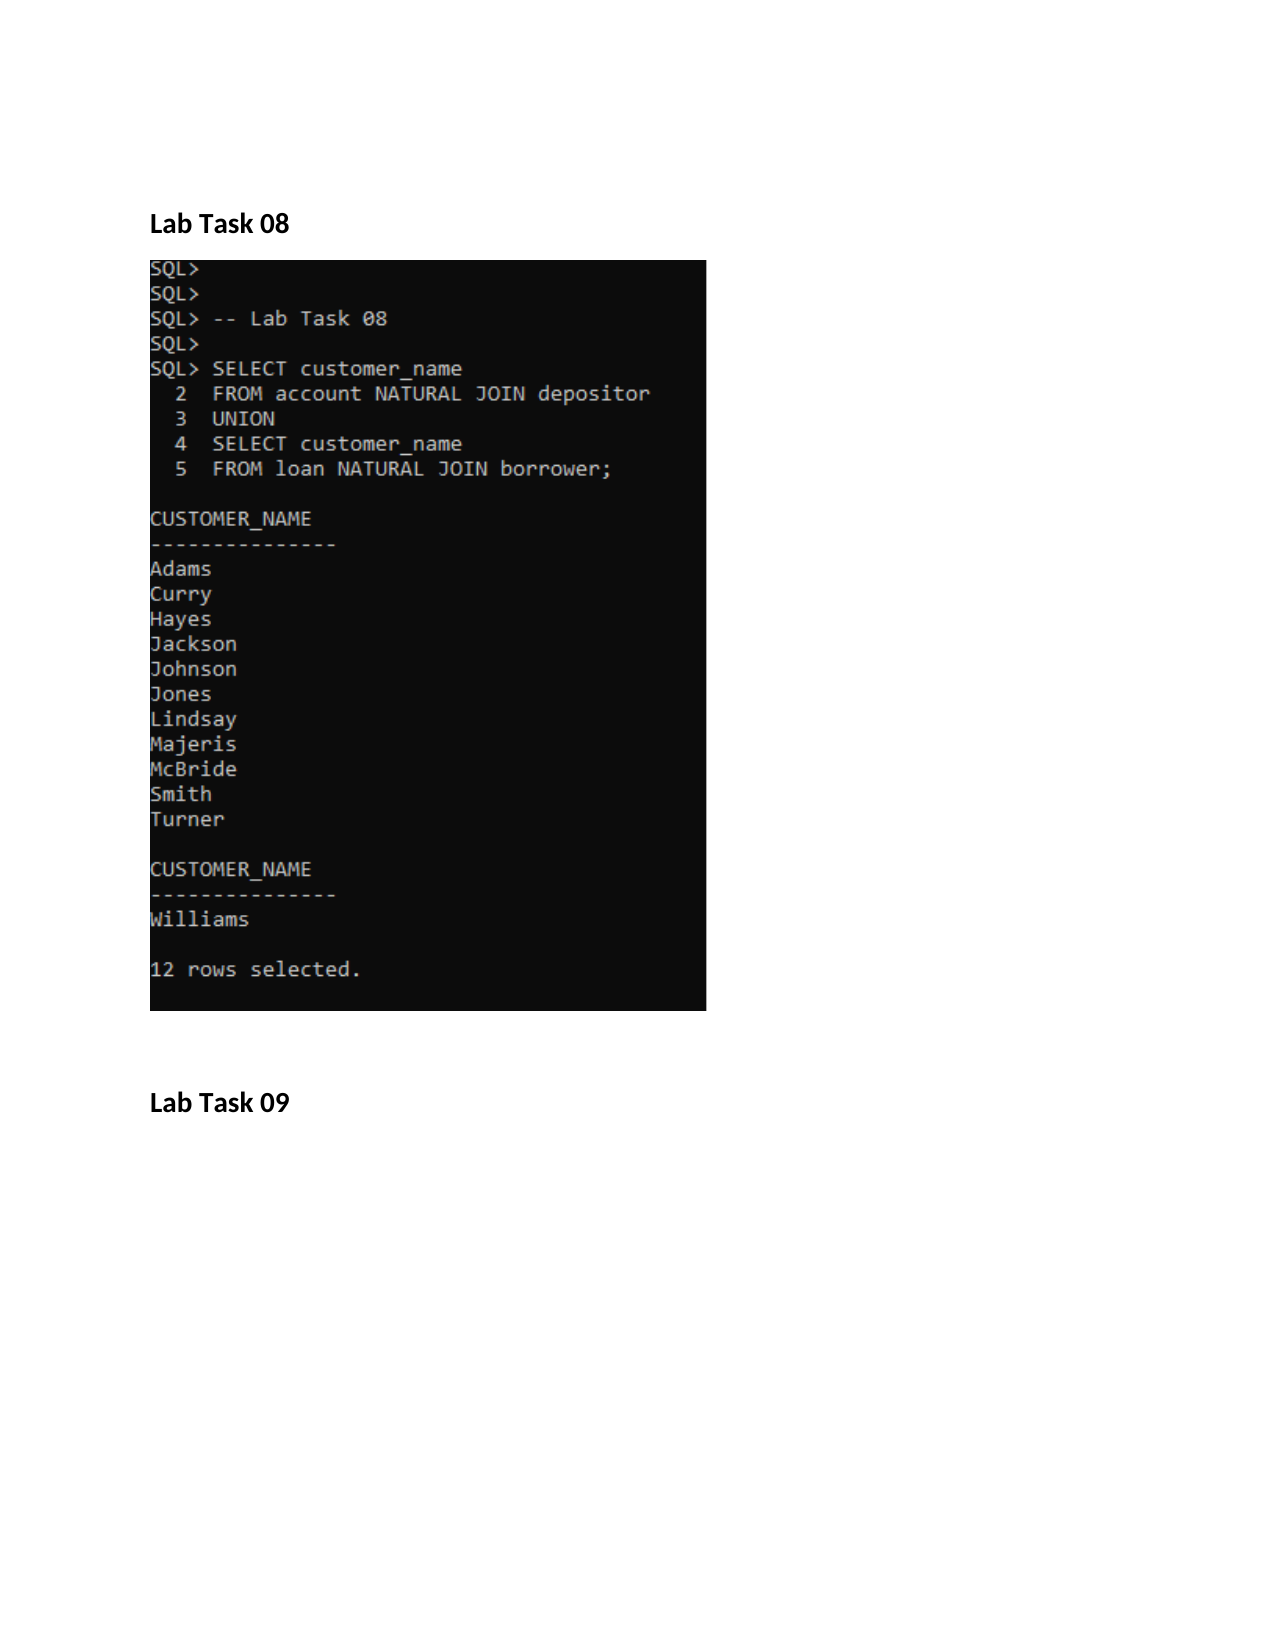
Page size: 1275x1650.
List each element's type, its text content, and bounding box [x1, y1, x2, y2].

text Lab Task 08 [150, 205, 1125, 241]
text Lab Task 09 [150, 1084, 1125, 1120]
picture [150, 260, 707, 1011]
